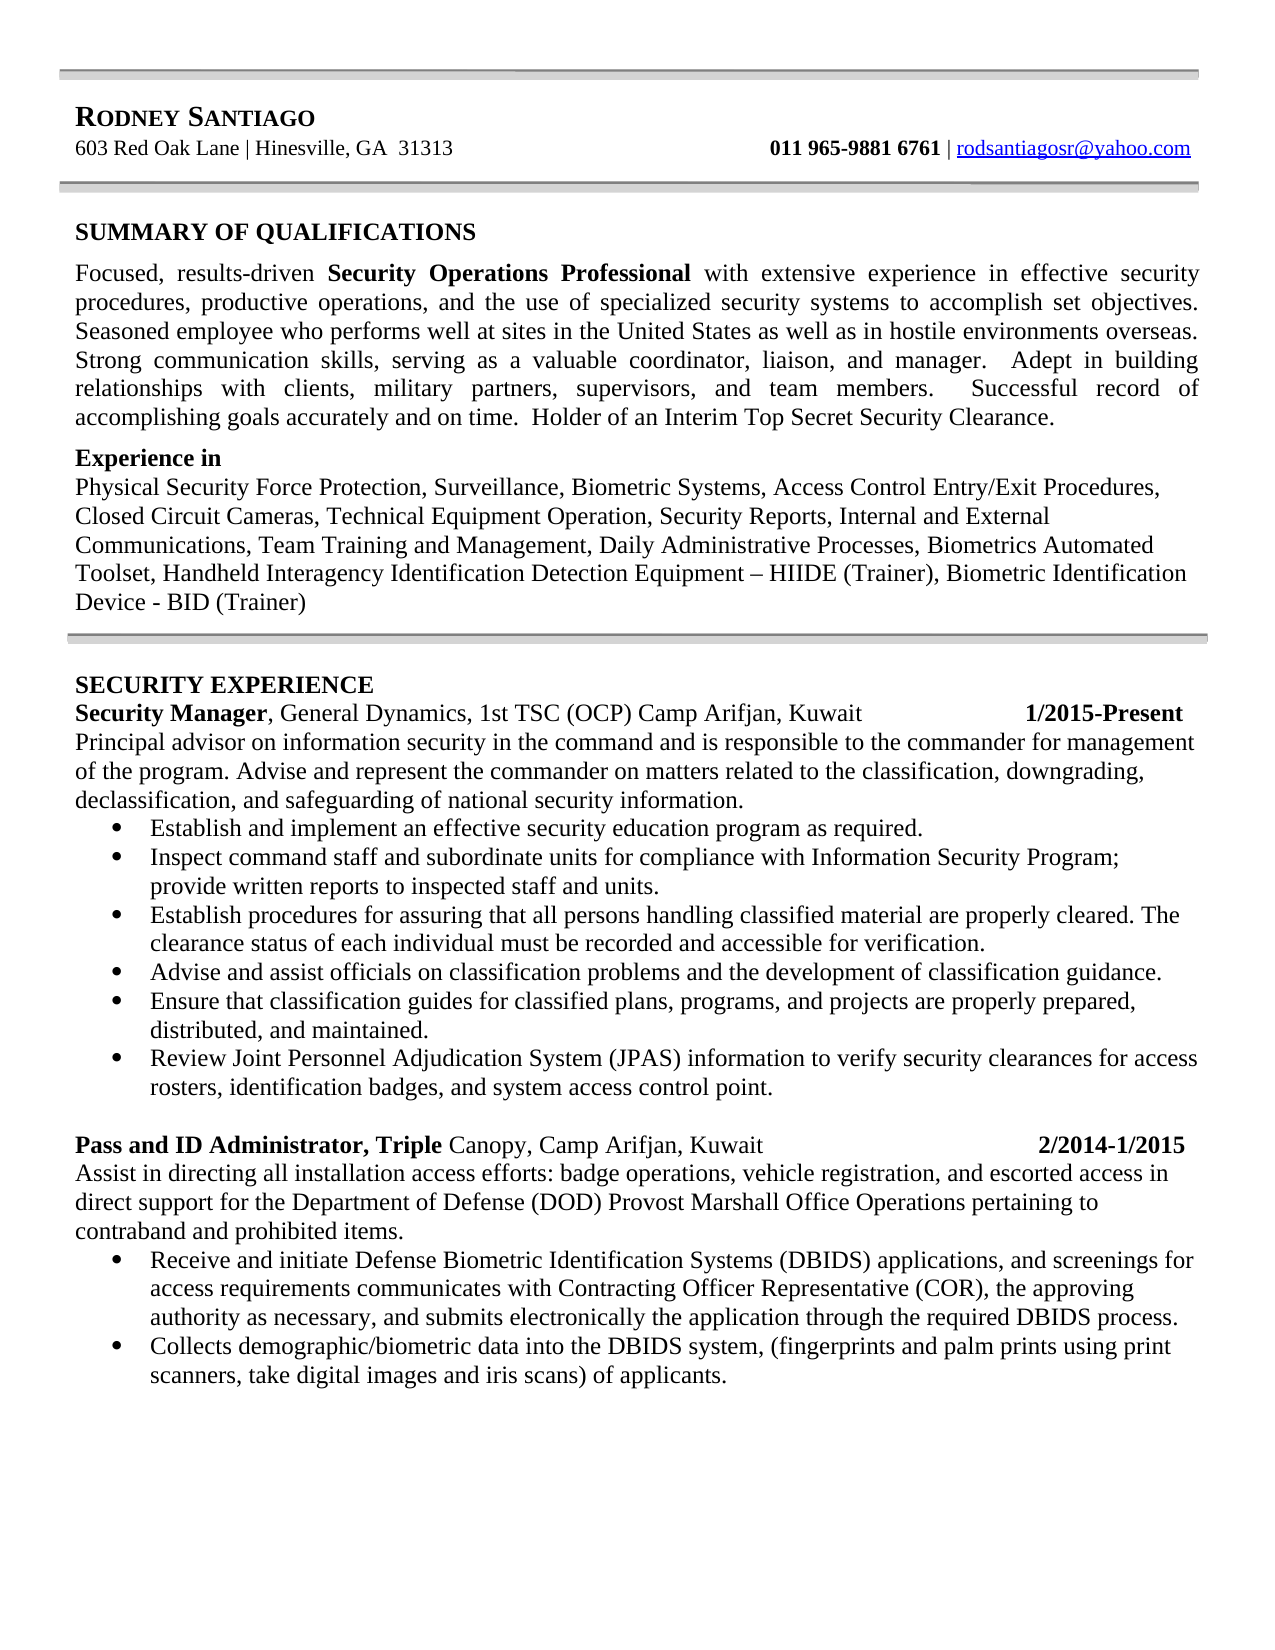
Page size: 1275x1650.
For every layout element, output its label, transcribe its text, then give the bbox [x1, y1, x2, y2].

list Inspect command staff and subordinate units for compliance with Information Security Program; provide written reports to inspected staff and units. [112, 842, 1200, 900]
text Principal advisor on information security in the command and is responsible to the commander for management of the program. Advise and represent the commander on matters related to the classification, downgrading, declassification, and safeguarding of national security information. [75, 727, 1200, 813]
text Assist in directing all installation access efforts: badge operations, vehicle registration, and escorted access in direct support for the Department of Defense (DOD) Provost Marshall Office Operations pertaining to contraband and prohibited items. [75, 1158, 1200, 1245]
list Advise and assist officials on classification problems and the development of classification guidance. [112, 957, 1200, 986]
text Rodney Santiago [75, 99, 1200, 132]
text Focused, results-driven Security Operations Professional with extensive experience in effective security procedures, productive operations, and the use of specialized security systems to accomplish set objectives. Seasoned employee who performs well at sites in the United States as well as in hostile environments overseas. Strong communication skills, serving as a valuable coordinator, liaison, and manager. Adept in building relationships with clients, military partners, supervisors, and team members. Successful record of accomplishing goals accurately and on time. Holder of an Interim Top Secret Security Clearance. [75, 258, 1200, 431]
list Receive and initiate Defense Biometric Identification Systems (DBIDS) applications, and screenings for access requirements communicates with Contracting Officer Representative (COR), the approving authority as necessary, and submits electronically the application through the required DBIDS process. [112, 1245, 1200, 1331]
text Experience in [75, 443, 1200, 472]
text SUMMARY OF QUALIFICATIONS [75, 217, 1200, 246]
list Establish and implement an effective security education program as required. [112, 813, 1200, 842]
list Review Joint Personnel Adjudication System (JPAS) information to verify security clearances for access rosters, identification badges, and system access control point. [112, 1043, 1200, 1101]
text Security Manager, General Dynamics, 1st TSC (OCP) Camp Arifjan, Kuwait 1/2015-Present [75, 698, 1200, 727]
text Physical Security Force Protection, Surveillance, Biometric Systems, Access Control Entry/Exit Procedures, Closed Circuit Cameras, Technical Equipment Operation, Security Reports, Internal and External Communications, Team Training and Management, Daily Administrative Processes, Biometrics Automated Toolset, Handheld Interagency Identification Detection Equipment – HIIDE (Trainer), Biometric Identification Device - BID (Trainer) [75, 472, 1200, 616]
text SECURITY EXPERIENCE [75, 670, 1200, 698]
list Ensure that classification guides for classified plans, programs, and projects are properly prepared, distributed, and maintained. [112, 986, 1200, 1043]
text Pass and ID Administrator, Triple Canopy, Camp Arifjan, Kuwait 2/2014-1/2015 [75, 1130, 1200, 1158]
text 603 Red Oak Lane | Hinesville, GA 31313 011 965-9881 6761 | rodsantiagosr@yahoo.com [75, 134, 1200, 160]
list Collects demographic/biometric data into the DBIDS system, (fingerprints and palm prints using print scanners, take digital images and iris scans) of applicants. [112, 1331, 1200, 1388]
list Establish procedures for assuring that all persons handling classified material are properly cleared. The clearance status of each individual must be recorded and accessible for verification. [112, 900, 1200, 957]
